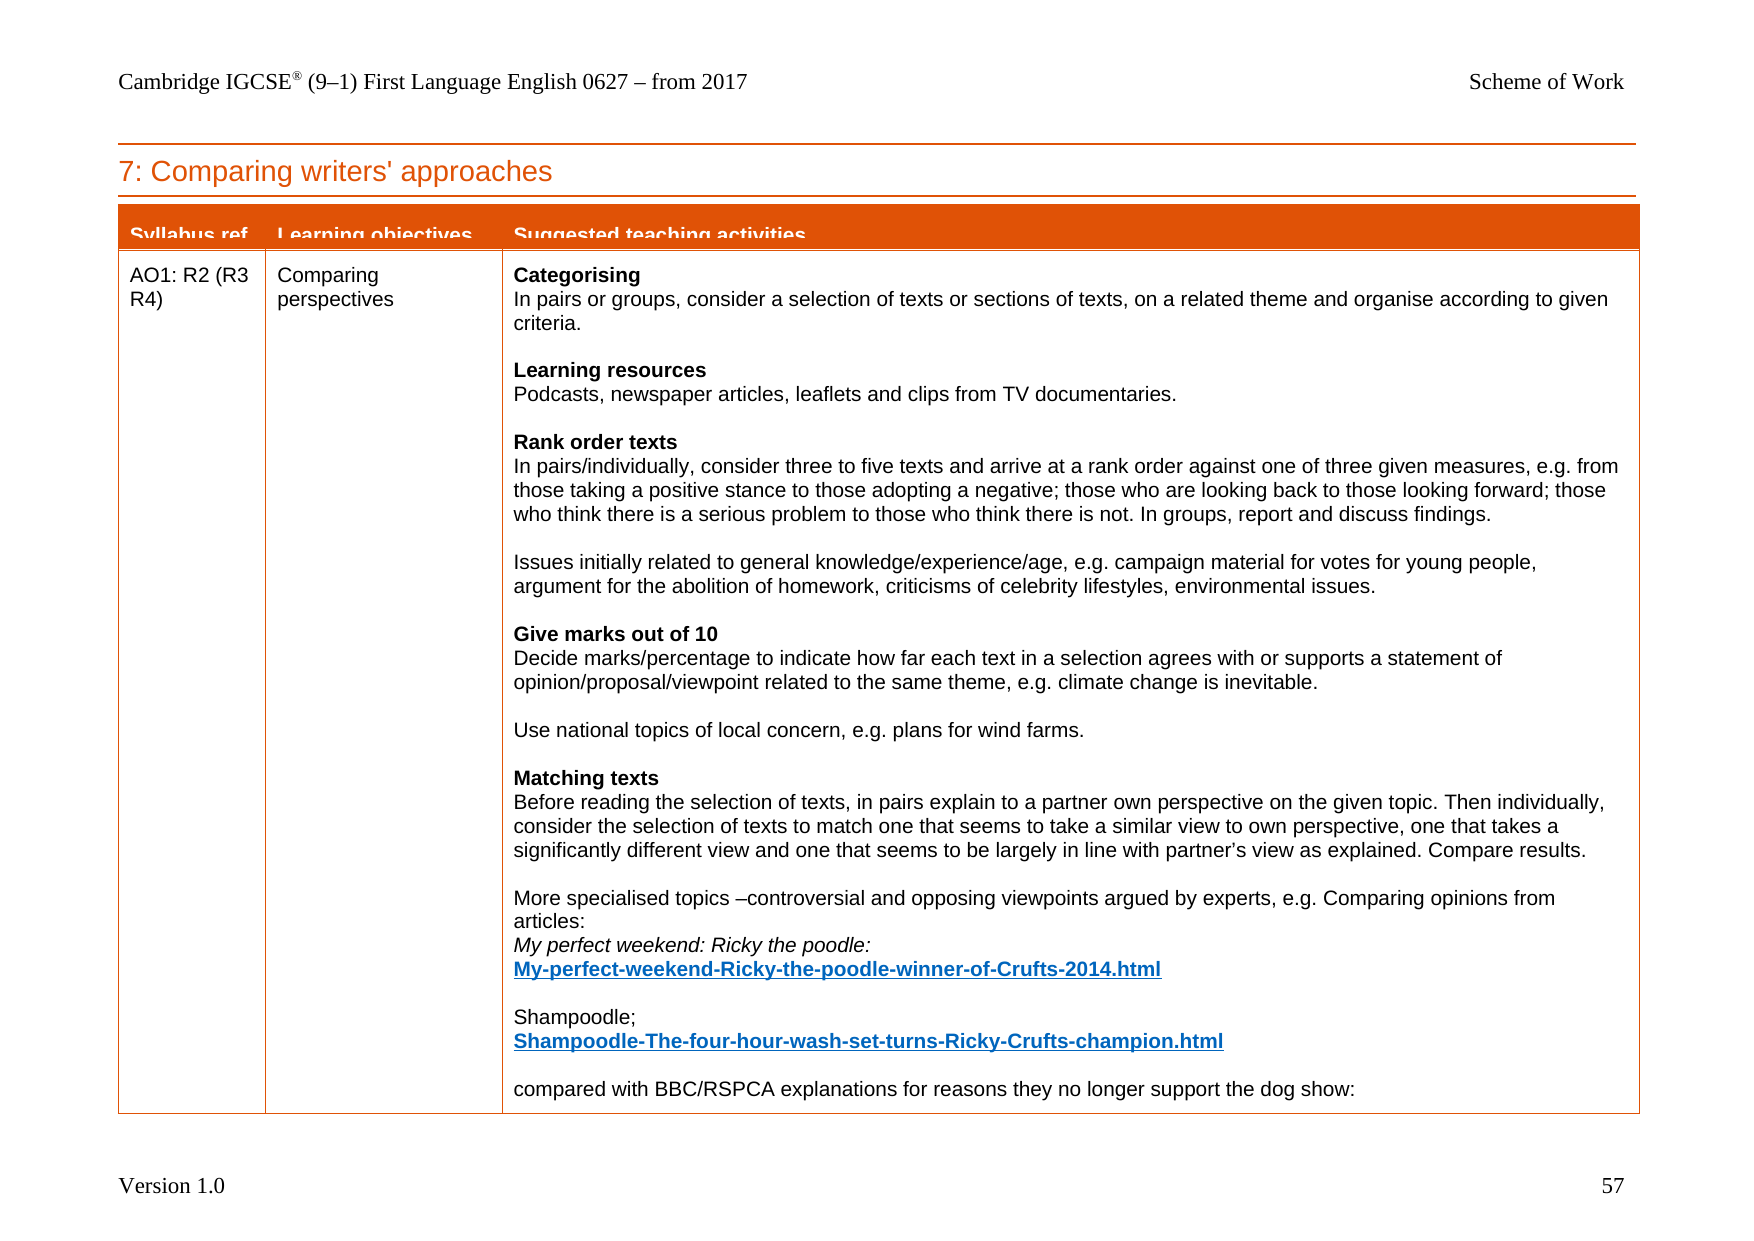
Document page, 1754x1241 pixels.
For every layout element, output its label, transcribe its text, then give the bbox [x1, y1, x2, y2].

table_cell AO1: R2 (R3 R4) [119, 251, 265, 1113]
table_cell Comparing perspectives [266, 251, 502, 1113]
subtitle 7: Comparing writers' approaches [118, 145, 1636, 195]
table_header Suggested teaching activities [503, 205, 1639, 249]
table_header Syllabus ref. [119, 205, 265, 249]
table_header Learning objectives [266, 205, 502, 249]
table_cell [503, 251, 1639, 1113]
